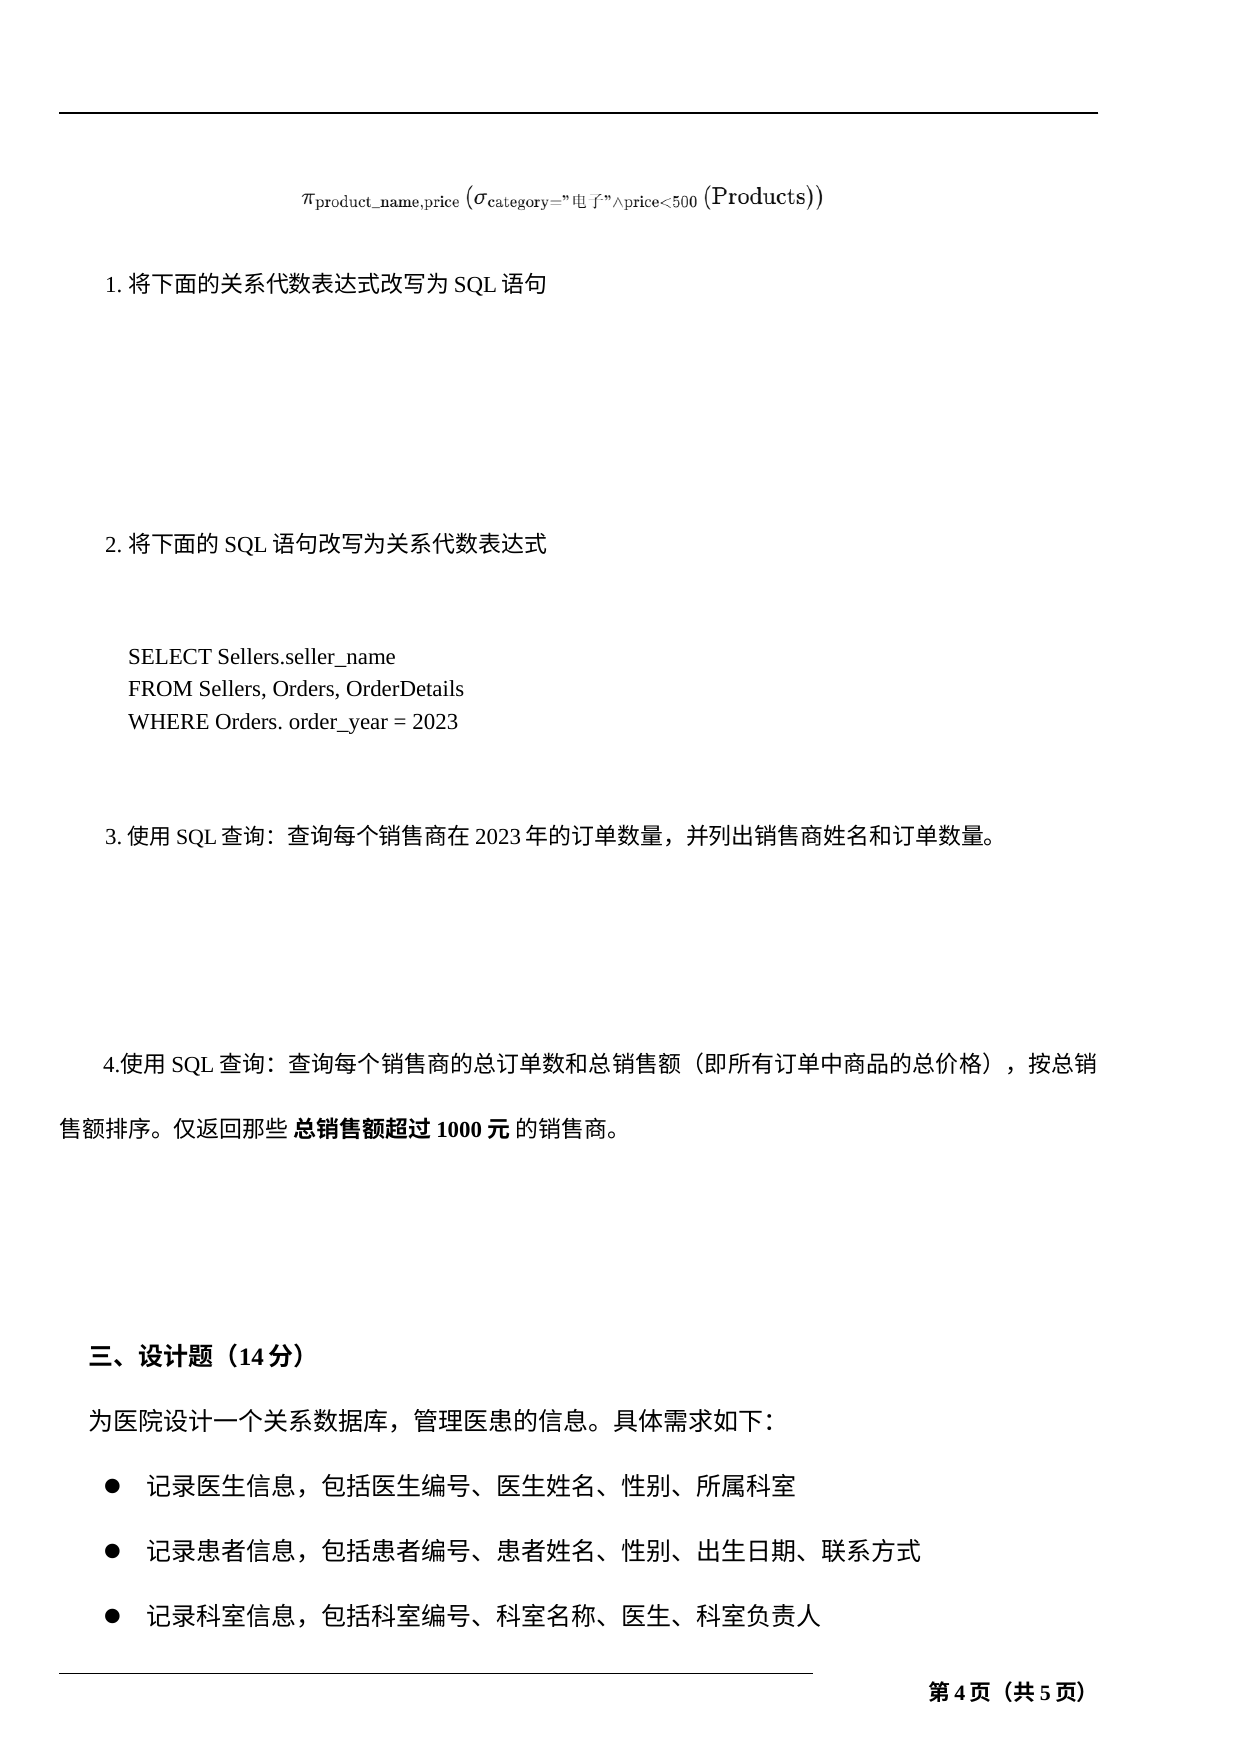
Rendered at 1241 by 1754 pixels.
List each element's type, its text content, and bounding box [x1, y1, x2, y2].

text 2. 将下面的SQL语句改写为关系代数表达式 [59, 510, 1098, 575]
picture [277, 170, 846, 220]
list 记录医生信息，包括医生编号、医生姓名、性别、所属科室 [103, 1452, 1098, 1517]
text 为医院设计一个关系数据库，管理医患的信息。具体需求如下： [89, 1387, 1098, 1452]
text 1. 将下面的关系代数表达式改写为SQL语句 [59, 120, 1098, 315]
text FROM Sellers, Orders, OrderDetails [59, 672, 1098, 705]
text WHERE Orders. order_year = 2023 [59, 705, 1098, 737]
text SELECT Sellers.seller_name [59, 640, 1098, 672]
list 记录科室信息，包括科室编号、科室名称、医生、科室负责人 [103, 1582, 1098, 1647]
list 记录患者信息，包括患者编号、患者姓名、性别、出生日期、联系方式 [103, 1517, 1098, 1582]
text 3. 使用SQL查询：查询每个销售商在2023年的订单数量，并列出销售商姓名和订单数量。 [59, 802, 1098, 867]
text 4.使用SQL查询：查询每个销售商的总订单数和总销售额（即所有订单中商品的总价格），按总销售额排序。仅返回那些 总销售额超过 1000 元 的销售商。 [59, 1030, 1098, 1160]
text 三、设计题（14分） [89, 1322, 1098, 1387]
